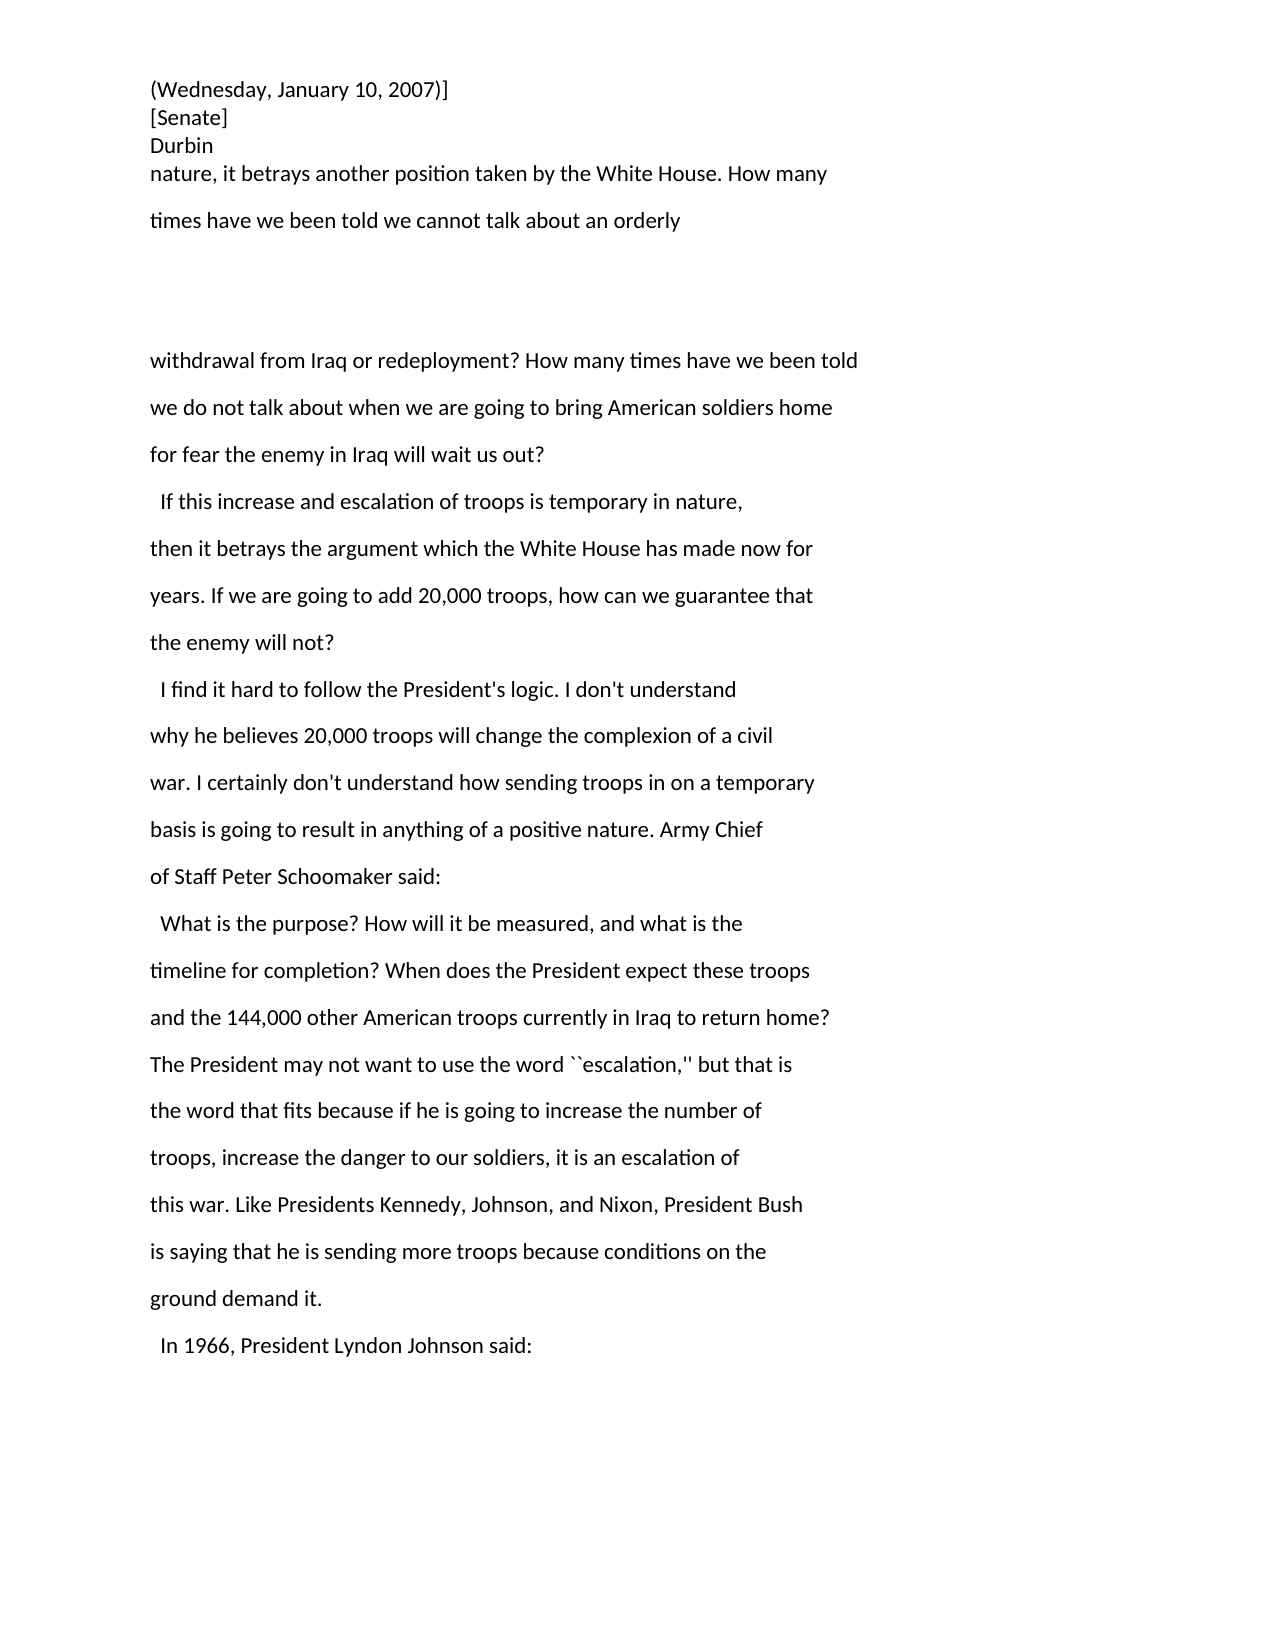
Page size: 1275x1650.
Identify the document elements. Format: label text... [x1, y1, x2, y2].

text In 1966, President Lyndon Johnson said: [150, 1331, 1125, 1359]
text war. I certainly don't understand how sending troops in on a temporary [150, 768, 1125, 796]
text nature, it betrays another position taken by the White House. How many [150, 159, 1125, 187]
text What is the purpose? How will it be measured, and what is the [150, 909, 1125, 937]
text ground demand it. [150, 1284, 1125, 1312]
text we do not talk about when we are going to bring American soldiers home [150, 393, 1125, 421]
text and the 144,000 other American troops currently in Iraq to return home? [150, 1003, 1125, 1031]
text times have we been told we cannot talk about an orderly [150, 206, 1125, 234]
text this war. Like Presidents Kennedy, Johnson, and Nixon, President Bush [150, 1190, 1125, 1218]
text the word that fits because if he is going to increase the number of [150, 1097, 1125, 1124]
text the enemy will not? [150, 628, 1125, 656]
text troops, increase the danger to our soldiers, it is an escalation of [150, 1143, 1125, 1171]
text withdrawal from Iraq or redeployment? How many times have we been told [150, 347, 1125, 374]
text timeline for completion? When does the President expect these troops [150, 956, 1125, 984]
text basis is going to result in anything of a positive nature. Army Chief [150, 815, 1125, 843]
text is saying that he is sending more troops because conditions on the [150, 1237, 1125, 1265]
text years. If we are going to add 20,000 troops, how can we guarantee that [150, 581, 1125, 609]
text why he believes 20,000 troops will change the complexion of a civil [150, 722, 1125, 749]
text for fear the enemy in Iraq will wait us out? [150, 440, 1125, 468]
text If this increase and escalation of troops is temporary in nature, [150, 487, 1125, 515]
text of Staff Peter Schoomaker said: [150, 862, 1125, 890]
text then it betrays the argument which the White House has made now for [150, 534, 1125, 562]
text I find it hard to follow the President's logic. I don't understand [150, 675, 1125, 703]
text The President may not want to use the word ``escalation,'' but that is [150, 1050, 1125, 1078]
